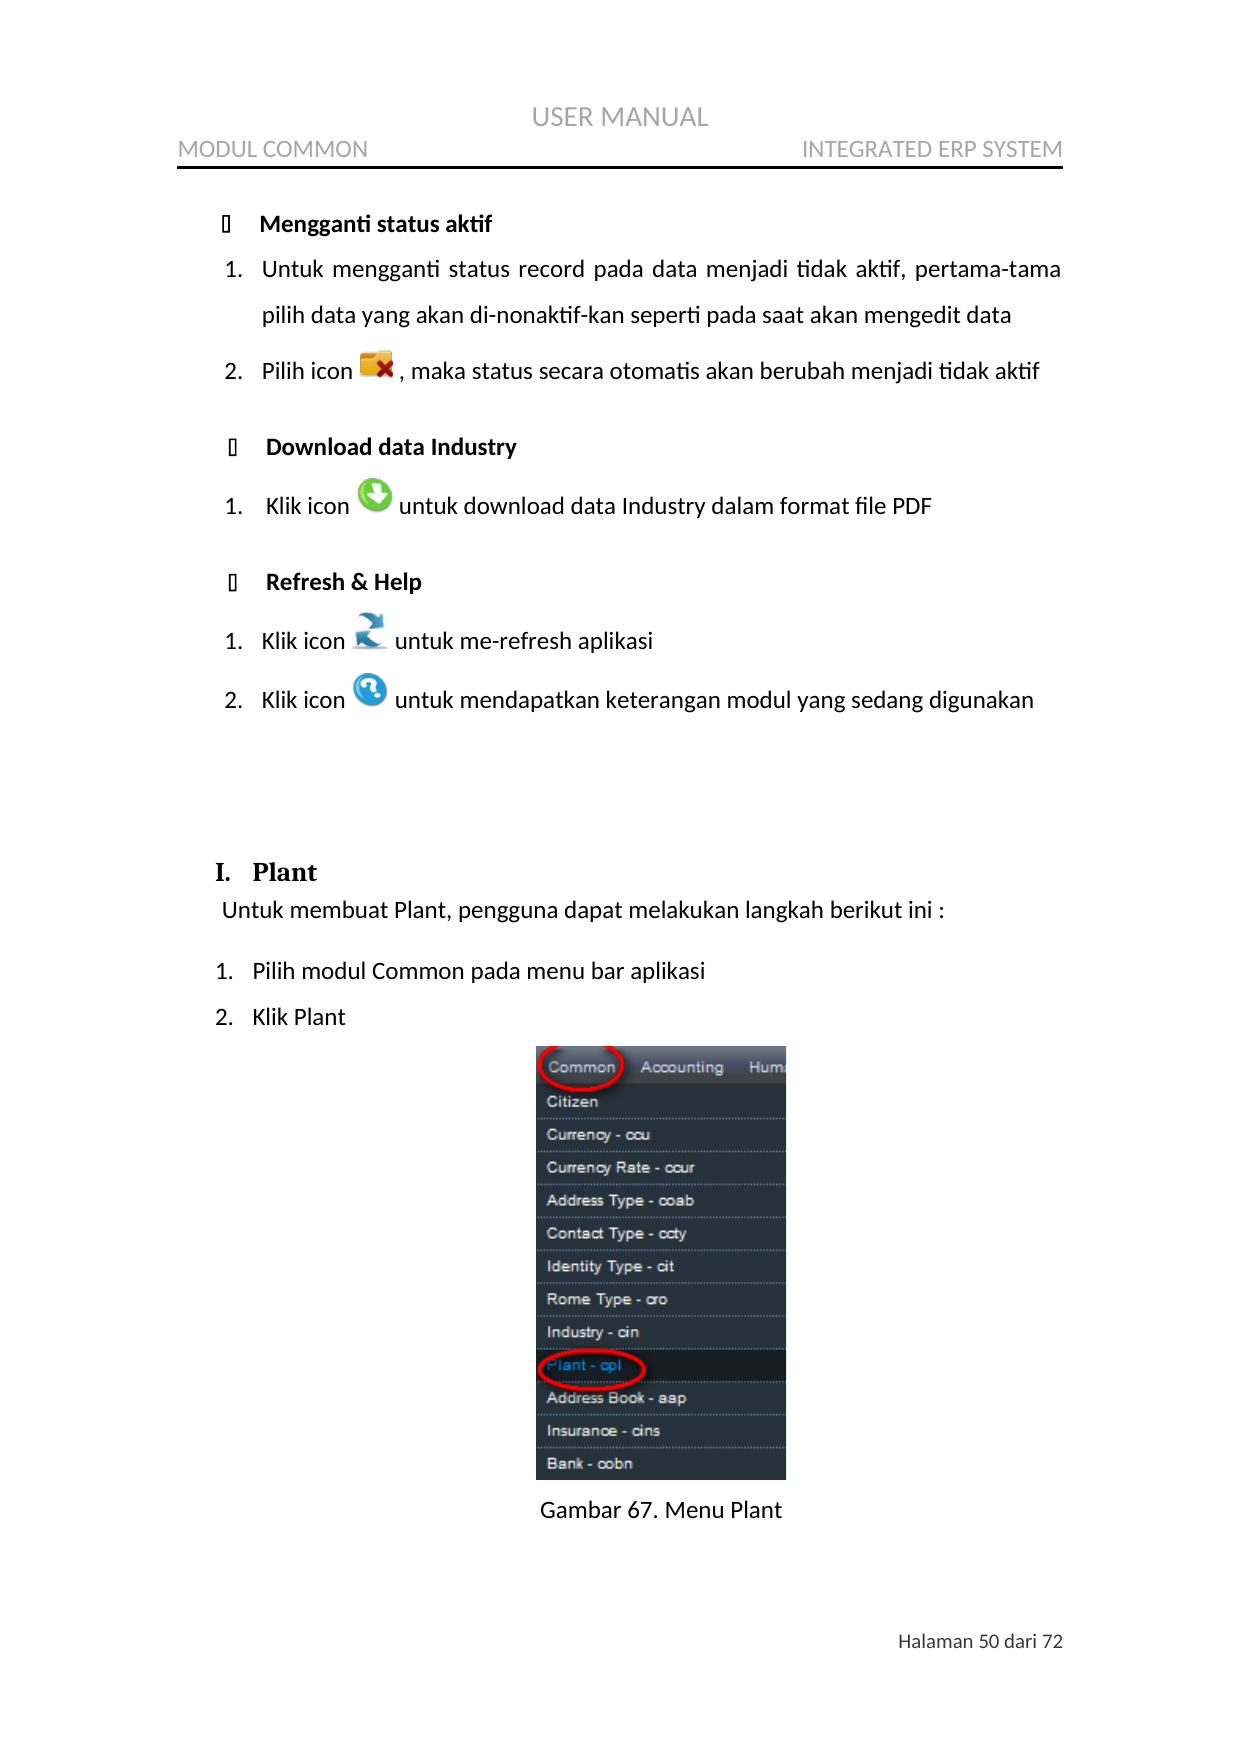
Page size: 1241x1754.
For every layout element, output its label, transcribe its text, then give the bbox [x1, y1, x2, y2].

list 1. Klik icon untuk download data Industry dalam format file PDF [224, 477, 1063, 521]
picture [355, 477, 393, 515]
list Klik icon untuk me-refresh aplikasi [224, 612, 1063, 656]
picture [351, 612, 389, 650]
picture [536, 1046, 787, 1480]
list Pilih modul Common pada menu bar aplikasi [215, 955, 1063, 986]
list Klik icon untuk mendapatkan keterangan modul yang sedang digunakan [224, 671, 1063, 715]
text Untuk membuat Plant, pengguna dapat melakukan langkah berikut ini : [222, 894, 1063, 925]
list Pilih icon , maka status secara otomatis akan berubah menjadi tidak aktif [224, 345, 1063, 386]
list Gambar 67. Menu Plant [259, 1494, 1063, 1524]
list Klik Plant [215, 1001, 1063, 1032]
subtitle Plant [215, 857, 1063, 888]
list Refresh & Help [228, 566, 1063, 597]
picture [351, 671, 389, 709]
list Mengganti status aktif [222, 208, 1063, 238]
list Untuk mengganti status record pada data menjadi tidak aktif, pertama-tama pilih data yang akan di-nonaktif-kan seperti pada saat akan mengedit data [224, 253, 1063, 330]
picture [358, 345, 394, 380]
list Download data Industry [228, 431, 1063, 462]
